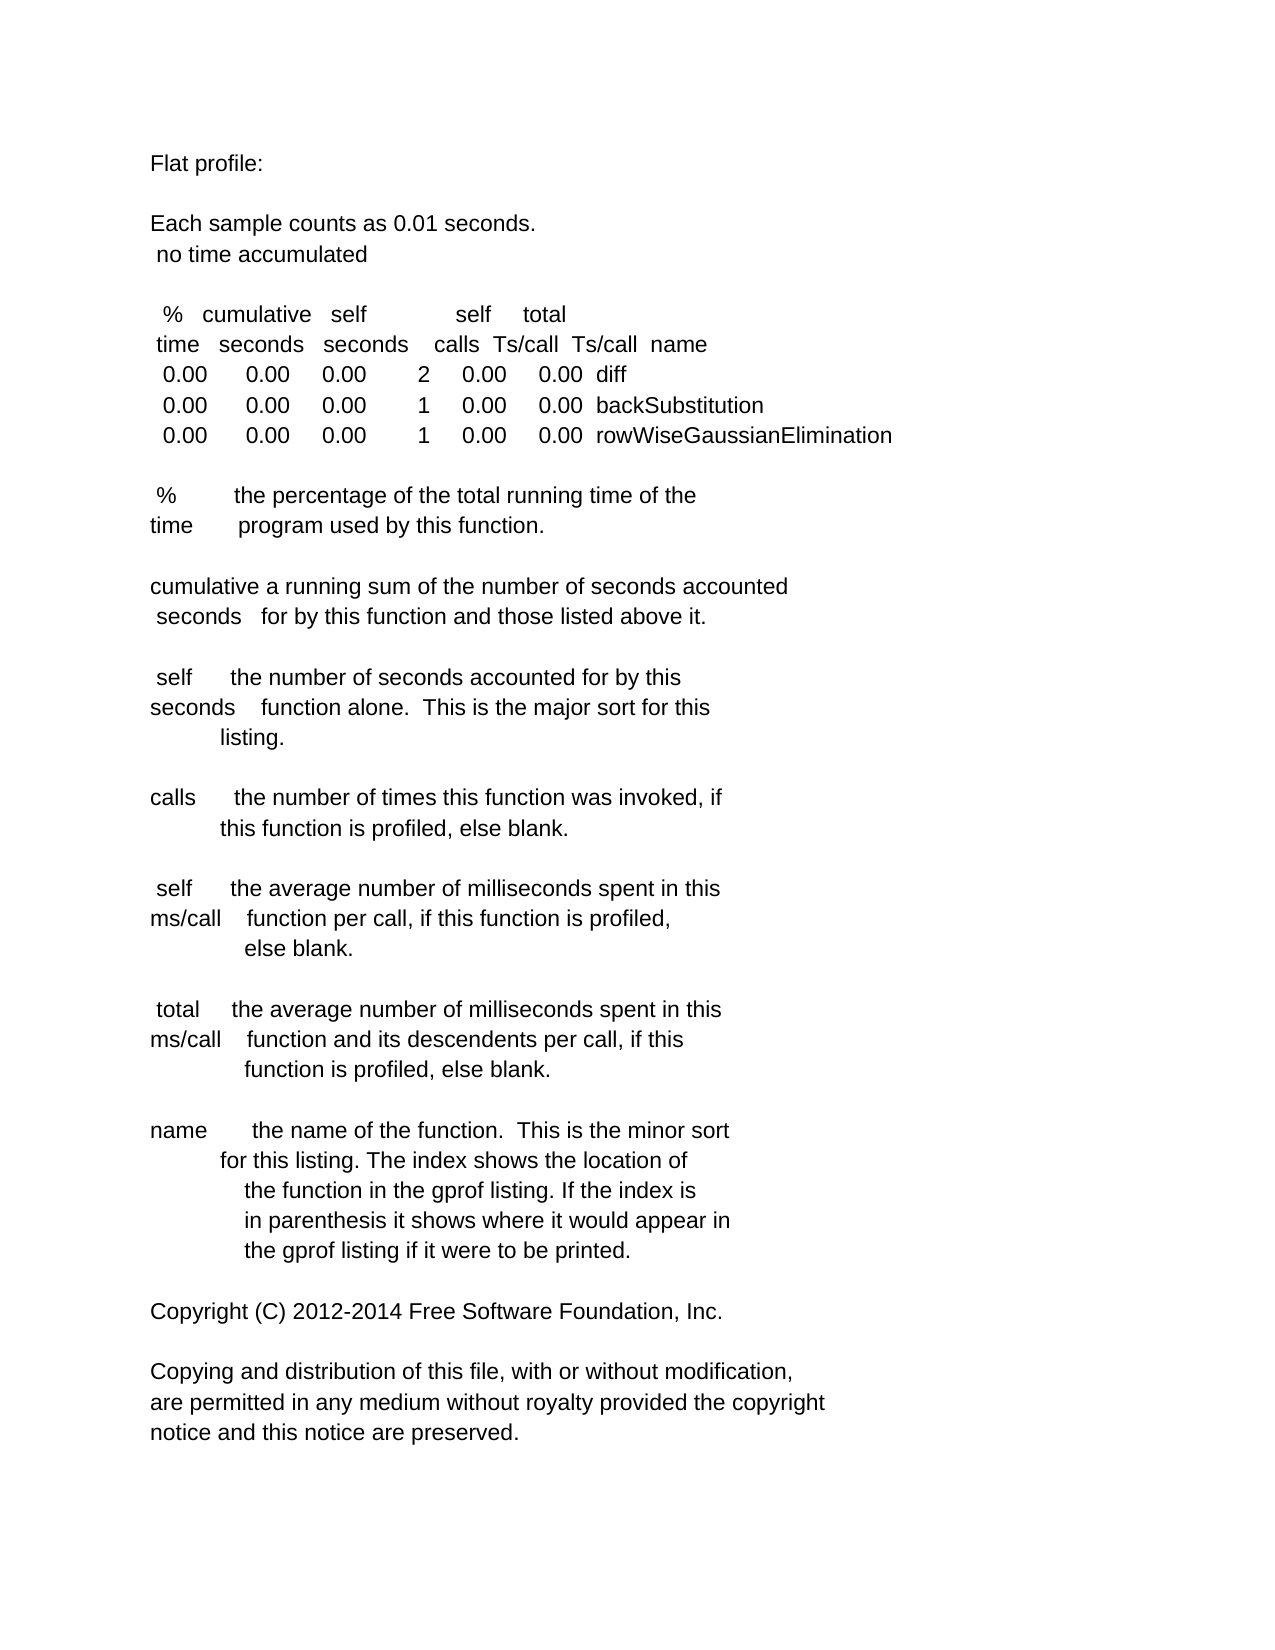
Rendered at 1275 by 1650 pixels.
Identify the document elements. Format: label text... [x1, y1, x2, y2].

text time program used by this function. [150, 512, 1125, 539]
text notice and this notice are preserved. [150, 1419, 1125, 1445]
text total the average number of milliseconds spent in this [150, 996, 1125, 1022]
text 0.00 0.00 0.00 2 0.00 0.00 diff [150, 361, 1125, 388]
text ms/call function per call, if this function is profiled, [150, 905, 1125, 932]
text seconds for by this function and those listed above it. [150, 603, 1125, 629]
text self the number of seconds accounted for by this [150, 663, 1125, 690]
text are permitted in any medium without royalty provided the copyright [150, 1388, 1125, 1415]
text Flat profile: [150, 150, 1125, 176]
text self the average number of milliseconds spent in this [150, 875, 1125, 901]
text % cumulative self self total [150, 301, 1125, 327]
text this function is profiled, else blank. [150, 814, 1125, 841]
text no time accumulated [150, 241, 1125, 267]
text seconds function alone. This is the major sort for this [150, 694, 1125, 720]
text cumulative a running sum of the number of seconds accounted [150, 573, 1125, 599]
text % the percentage of the total running time of the [150, 482, 1125, 509]
text else blank. [150, 935, 1125, 962]
text Each sample counts as 0.01 seconds. [150, 210, 1125, 237]
text name the name of the function. This is the minor sort [150, 1117, 1125, 1143]
text 0.00 0.00 0.00 1 0.00 0.00 backSubstitution [150, 392, 1125, 418]
text Copying and distribution of this file, with or without modification, [150, 1358, 1125, 1385]
text in parenthesis it shows where it would appear in [150, 1207, 1125, 1234]
text calls the number of times this function was invoked, if [150, 784, 1125, 811]
text Copyright (C) 2012-2014 Free Software Foundation, Inc. [150, 1298, 1125, 1324]
text function is profiled, else blank. [150, 1056, 1125, 1083]
text 0.00 0.00 0.00 1 0.00 0.00 rowWiseGaussianElimination [150, 422, 1125, 448]
text ms/call function and its descendents per call, if this [150, 1026, 1125, 1052]
text time seconds seconds calls Ts/call Ts/call name [150, 331, 1125, 358]
text the function in the gprof listing. If the index is [150, 1177, 1125, 1203]
text the gprof listing if it were to be printed. [150, 1237, 1125, 1264]
text for this listing. The index shows the location of [150, 1147, 1125, 1173]
text listing. [150, 724, 1125, 750]
